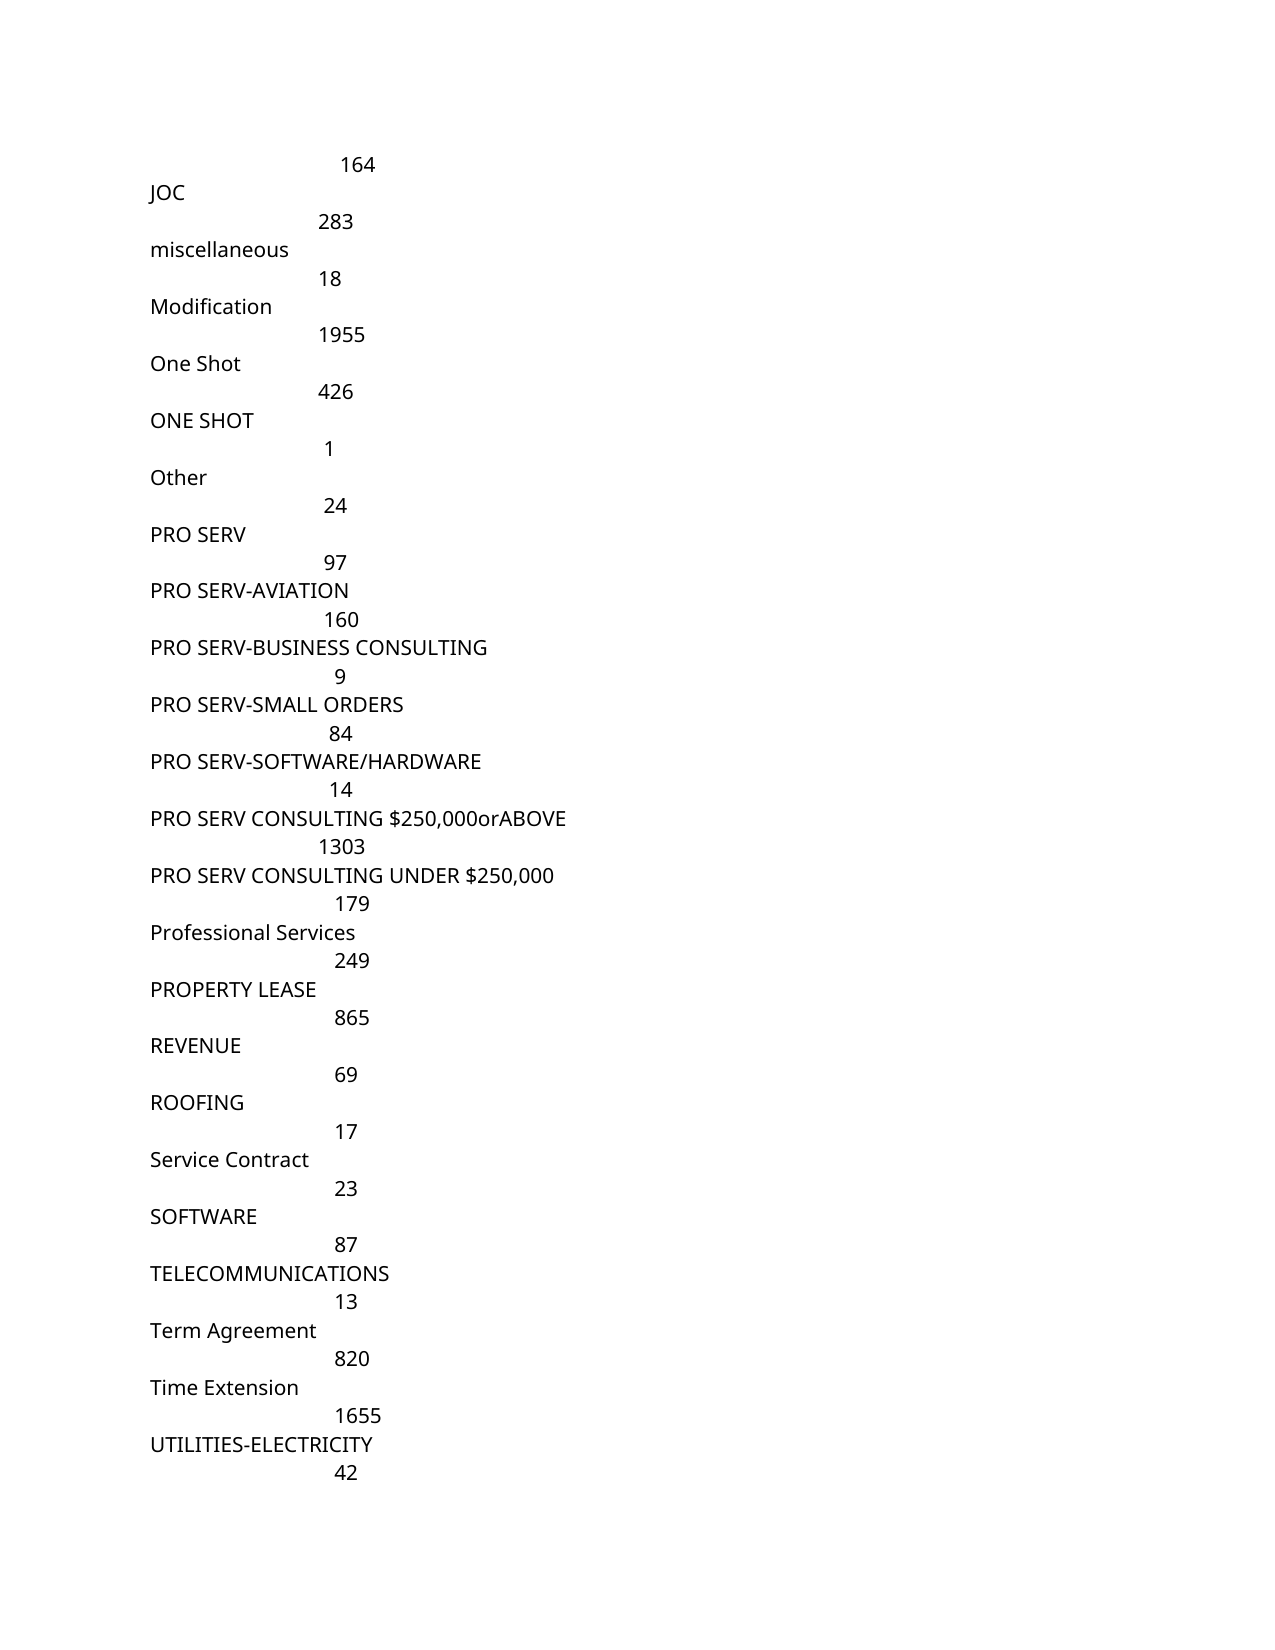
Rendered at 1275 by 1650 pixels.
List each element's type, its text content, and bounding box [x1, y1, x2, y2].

text PRO SERV-AVIATION [150, 577, 1125, 605]
text 87 [150, 1231, 1125, 1259]
text ROOFING [150, 1088, 1125, 1117]
text 9 [150, 662, 1125, 690]
text 42 [150, 1458, 1125, 1487]
text ONE SHOT [150, 406, 1125, 434]
text 14 [150, 776, 1125, 804]
text 1955 [150, 321, 1125, 349]
text PRO SERV [150, 520, 1125, 548]
text PRO SERV-BUSINESS CONSULTING [150, 633, 1125, 662]
text PRO SERV-SMALL ORDERS [150, 690, 1125, 719]
text 84 [150, 719, 1125, 747]
text Modification [150, 292, 1125, 321]
text 1303 [150, 832, 1125, 861]
text 23 [150, 1174, 1125, 1202]
text 426 [150, 377, 1125, 406]
text PROPERTY LEASE [150, 975, 1125, 1003]
text 179 [150, 889, 1125, 918]
text 164 [150, 150, 1125, 178]
text 1655 [150, 1401, 1125, 1430]
text 18 [150, 264, 1125, 292]
text SOFTWARE [150, 1202, 1125, 1231]
text miscellaneous [150, 235, 1125, 264]
text REVENUE [150, 1032, 1125, 1060]
text Term Agreement [150, 1316, 1125, 1344]
text One Shot [150, 349, 1125, 377]
text 283 [150, 207, 1125, 235]
text 249 [150, 946, 1125, 975]
text PRO SERV CONSULTING $250,000orABOVE [150, 804, 1125, 832]
text 865 [150, 1003, 1125, 1032]
text Service Contract [150, 1145, 1125, 1174]
text 13 [150, 1287, 1125, 1316]
text 24 [150, 491, 1125, 520]
text 17 [150, 1117, 1125, 1145]
text 1 [150, 434, 1125, 463]
text 160 [150, 605, 1125, 633]
text PRO SERV-SOFTWARE/HARDWARE [150, 747, 1125, 776]
text TELECOMMUNICATIONS [150, 1259, 1125, 1287]
text Time Extension [150, 1373, 1125, 1401]
text 97 [150, 548, 1125, 577]
text UTILITIES-ELECTRICITY [150, 1430, 1125, 1458]
text 820 [150, 1344, 1125, 1373]
text 69 [150, 1060, 1125, 1088]
text PRO SERV CONSULTING UNDER $250,000 [150, 861, 1125, 889]
text Other [150, 463, 1125, 491]
text Professional Services [150, 918, 1125, 946]
text JOC [150, 178, 1125, 207]
